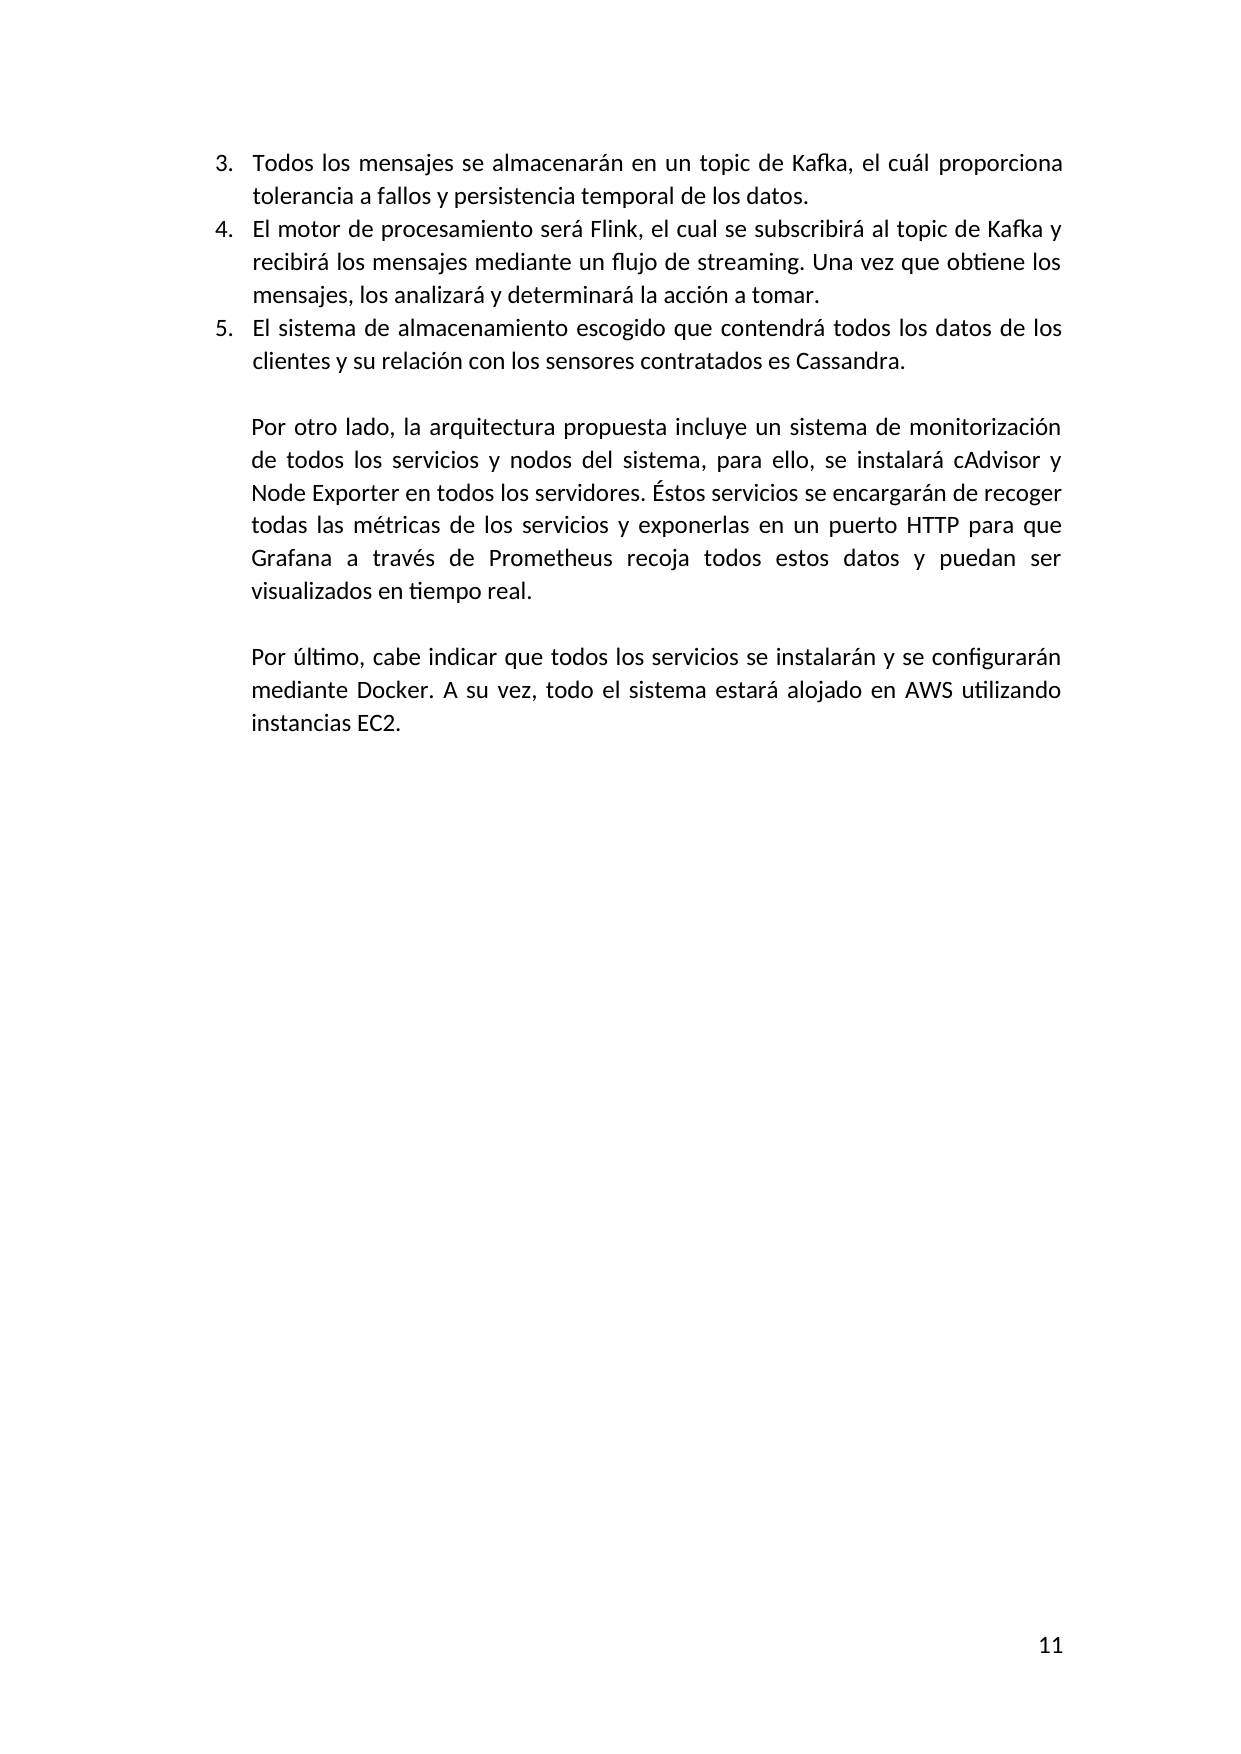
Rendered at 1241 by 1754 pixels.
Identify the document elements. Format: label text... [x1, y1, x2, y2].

text Por último, cabe indicar que todos los servicios se instalarán y se configurarán mediante Docker. A su vez, todo el sistema estará alojado en AWS utilizando instancias EC2. [251, 641, 1063, 738]
list El sistema de almacenamiento escogido que contendrá todos los datos de los clientes y su relación con los sensores contratados es Cassandra. [215, 312, 1063, 376]
text Por otro lado, la arquitectura propuesta incluye un sistema de monitorización de todos los servicios y nodos del sistema, para ello, se instalará cAdvisor y Node Exporter en todos los servidores. Éstos servicios se encargarán de recoger todas las métricas de los servicios y exponerlas en un puerto HTTP para que Grafana a través de Prometheus recoja todos estos datos y puedan ser visualizados en tiempo real. [251, 411, 1063, 606]
list El motor de procesamiento será Flink, el cual se subscribirá al topic de Kafka y recibirá los mensajes mediante un flujo de streaming. Una vez que obtiene los mensajes, los analizará y determinará la acción a tomar. [215, 213, 1063, 310]
list Todos los mensajes se almacenarán en un topic de Kafka, el cuál proporciona tolerancia a fallos y persistencia temporal de los datos. [215, 148, 1063, 211]
